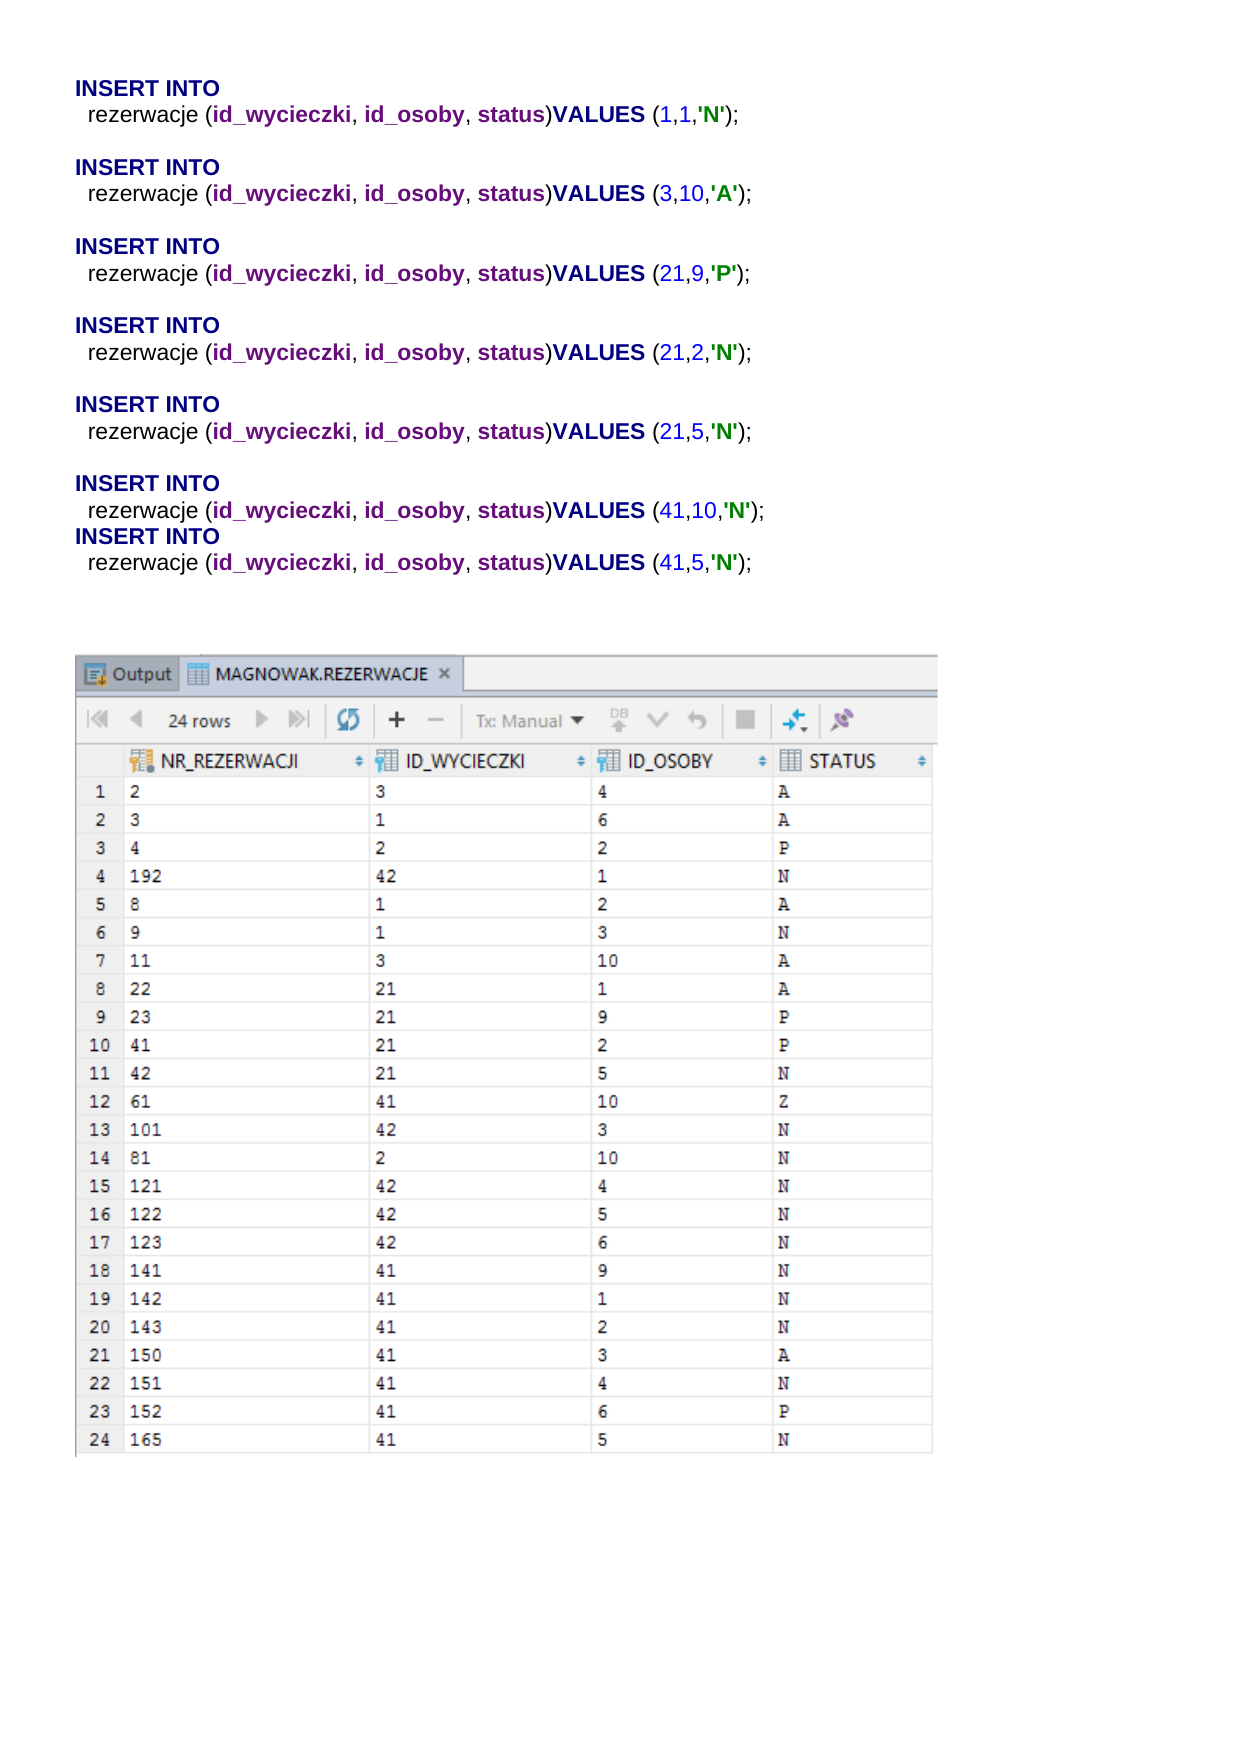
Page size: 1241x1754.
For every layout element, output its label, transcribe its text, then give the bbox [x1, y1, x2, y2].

text INSERT INTO rezerwacje (id_wycieczki, id_osoby, status)VALUES (1,1,'N'); INSERT INTO rezerwacje (id_wycieczki, id_osoby, status)VALUES (3,10,'A'); INSERT INTO rezerwacje (id_wycieczki, id_osoby, status)VALUES (21,9,'P'); INSERT INTO rezerwacje (id_wycieczki, id_osoby, status)VALUES (21,2,'N'); INSERT INTO rezerwacje (id_wycieczki, id_osoby, status)VALUES (21,5,'N'); INSERT INTO rezerwacje (id_wycieczki, id_osoby, status)VALUES (41,10,'N'); INSERT INTO rezerwacje (id_wycieczki, id_osoby, status)VALUES (41,5,'N'); [75, 75, 1165, 576]
picture [75, 654, 938, 1457]
